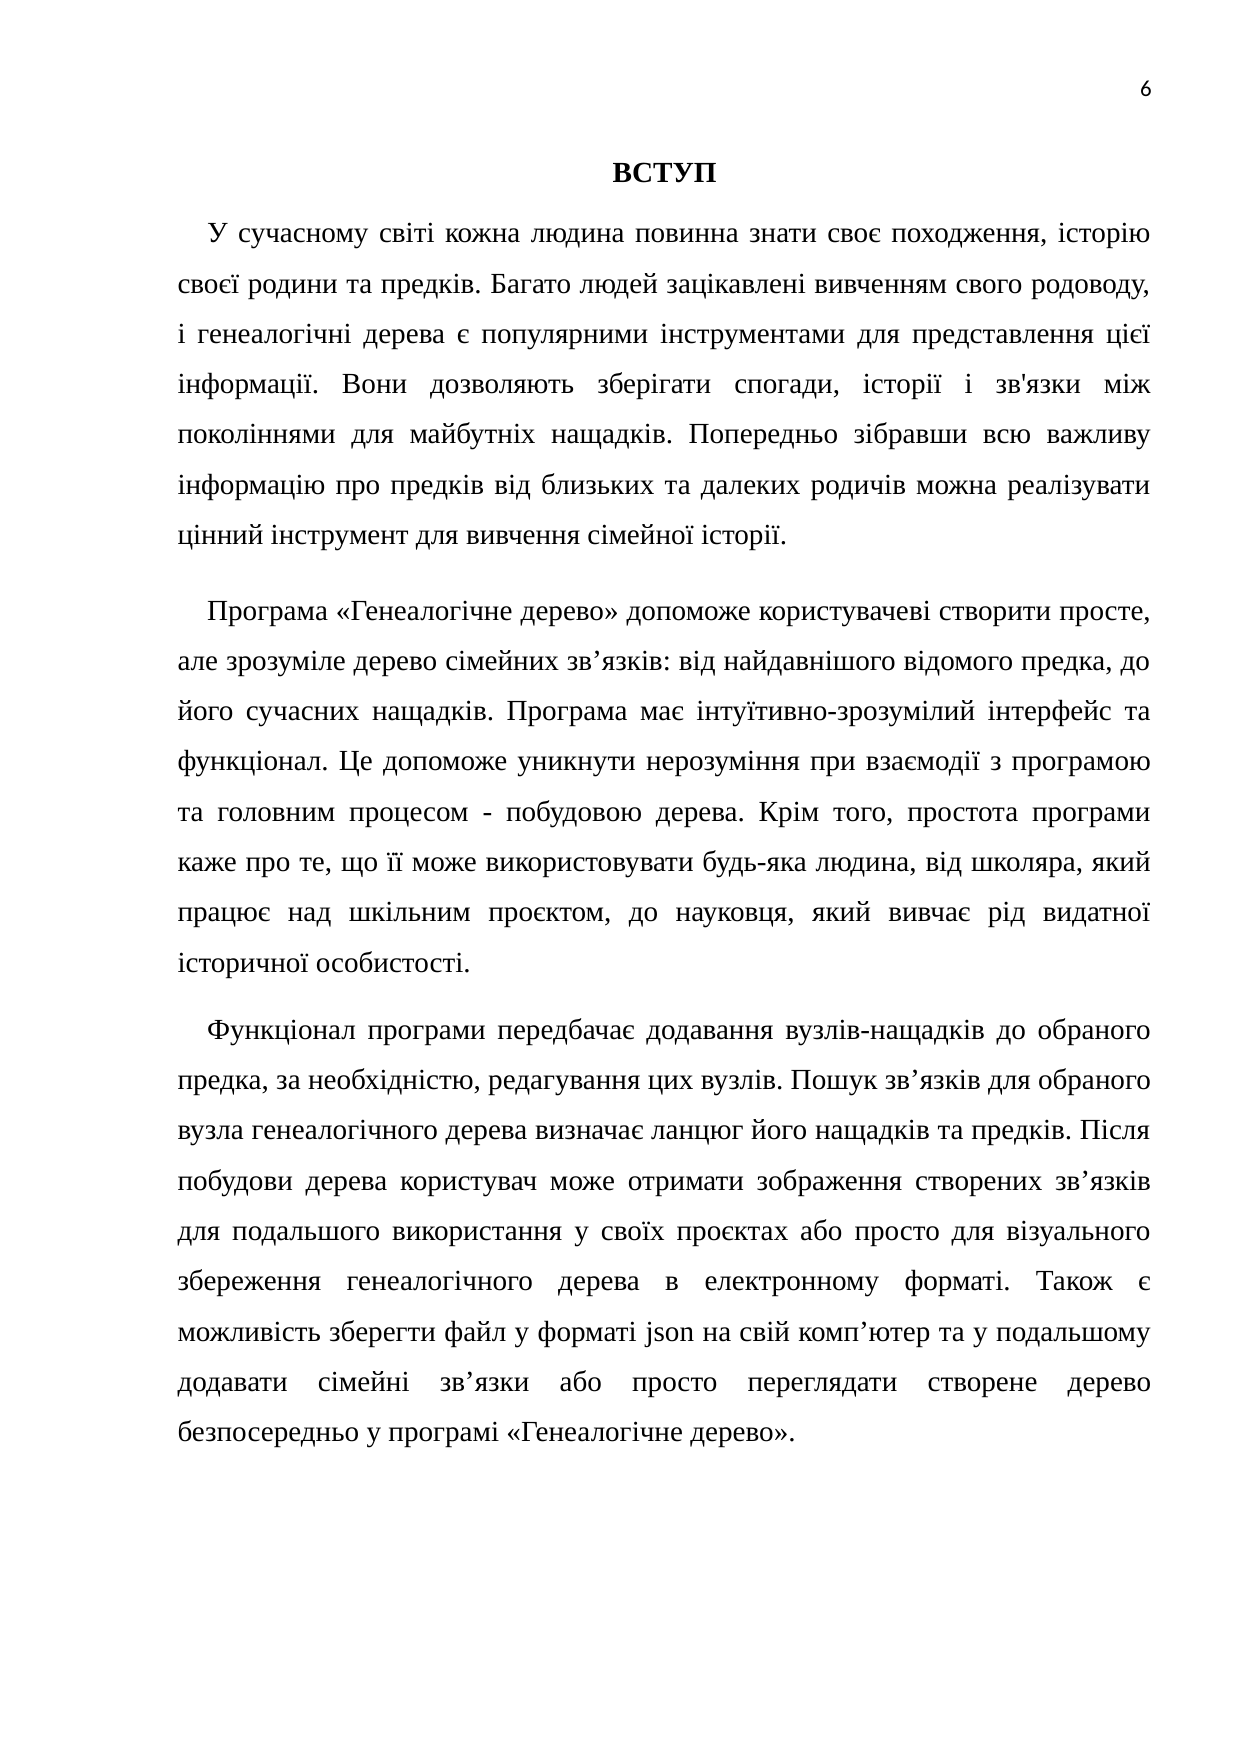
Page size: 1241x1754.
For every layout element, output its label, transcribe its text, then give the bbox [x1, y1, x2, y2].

subtitle ВСТУП [177, 155, 1152, 188]
text У сучасному світі кожна людина повинна знати своє походження, історію своєї родини та предків. Багато людей зацікавлені вивченням свого родоводу, і генеалогічні дерева є популярними інструментами для представлення цієї інформації. Вони дозволяють зберігати спогади, історії і зв'язки між поколіннями для майбутніх нащадків. Попередньо зібравши всю важливу інформацію про предків від близьких та далеких родичів можна реалізувати цінний інструмент для вивчення сімейної історії. [177, 215, 1152, 551]
text Функціонал програми передбачає додавання вузлів-нащадків до обраного предка, за необхідністю, редагування цих вузлів. Пошук зв’язків для обраного вузла генеалогічного дерева визначає ланцюг його нащадків та предків. Після побудови дерева користувач може отримати зображення створених зв’язків для подальшого використання у своїх проєктах або просто для візуального збереження генеалогічного дерева в електронному форматі. Також є можливість зберегти файл у форматі json на свій комп’ютер та у подальшому додавати сімейні зв’язки або просто переглядати створене дерево безпосередньо у програмі «Генеалогічне дерево». [177, 1012, 1152, 1448]
text Програма «Генеалогічне дерево» допоможе користувачеві створити просте, але зрозуміле дерево сімейних зв’язків: від найдавнішого відомого предка, до його сучасних нащадків. Програма має інтуїтивно-зрозумілий інтерфейс та функціонал. Це допоможе уникнути нерозуміння при взаємодії з програмою та головним процесом - побудовою дерева. Крім того, простота програми каже про те, що її може використовувати будь-яка людина, від школяра, який працює над шкільним проєктом, до науковця, який вивчає рід видатної історичної особистості. [177, 593, 1152, 978]
